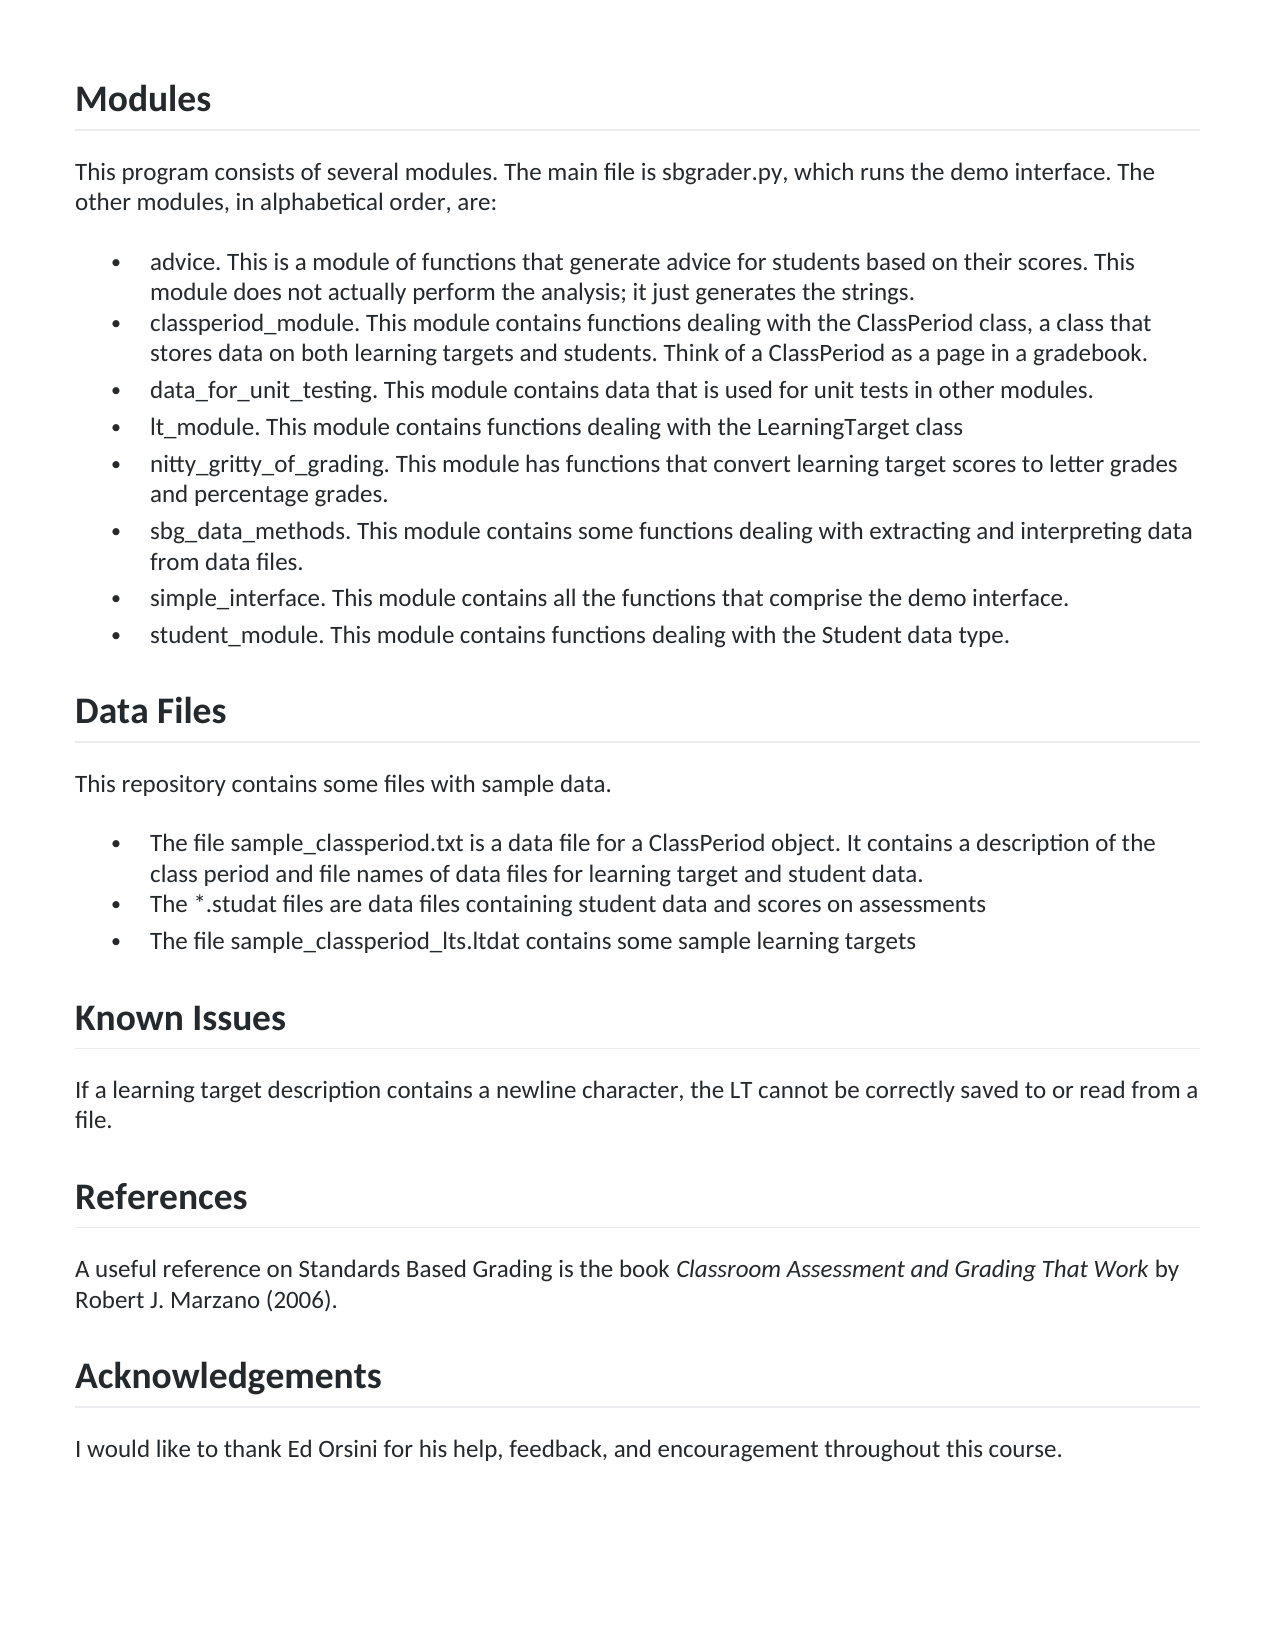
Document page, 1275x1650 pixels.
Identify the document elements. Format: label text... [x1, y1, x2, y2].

text I would like to thank Ed Orsini for his help, feedback, and encouragement throughout this course. [75, 1433, 1200, 1463]
text This program consists of several modules. The main file is sbgrader.py, which runs the demo interface. The other modules, in alphabetical order, are: [75, 156, 1200, 217]
text Known Issues [75, 993, 1200, 1048]
list sbg_data_methods. This module contains some functions dealing with extracting and interpreting data from data files. [112, 515, 1200, 576]
text Data Files [75, 687, 1200, 741]
list simple_interface. This module contains all the functions that comprise the demo interface. [112, 582, 1200, 613]
text A useful reference on Standards Based Grading is the book Classroom Assessment and Grading That Work by Robert J. Marzano (2006). [75, 1253, 1200, 1314]
list The file sample_classperiod_lts.ltdat contains some sample learning targets [112, 925, 1200, 956]
list classperiod_module. This module contains functions dealing with the ClassPeriod class, a class that stores data on both learning targets and students. Think of a ClassPeriod as a page in a gradebook. [112, 307, 1200, 368]
text Acknowledgements [75, 1352, 1200, 1406]
text This repository contains some files with sample data. [75, 768, 1200, 798]
list data_for_unit_testing. This module contains data that is used for unit tests in other modules. [112, 374, 1200, 405]
list advice. This is a module of functions that generate advice for students based on their scores. This module does not actually perform the analysis; it just generates the strings. [112, 246, 1200, 307]
list The file sample_classperiod.txt is a data file for a ClassPeriod object. It contains a description of the class period and file names of data files for learning target and student data. [112, 828, 1200, 889]
text Modules [75, 75, 1200, 129]
text If a learning target description contains a newline character, the LT cannot be correctly saved to or read from a file. [75, 1074, 1200, 1135]
list lt_module. This module contains functions dealing with the LearningTarget class [112, 411, 1200, 442]
list nitty_gritty_of_grading. This module has functions that convert learning target scores to letter grades and percentage grades. [112, 448, 1200, 509]
text References [75, 1173, 1200, 1227]
list student_module. This module contains functions dealing with the Student data type. [112, 619, 1200, 650]
list The *.studat files are data files containing student data and scores on assessments [112, 889, 1200, 919]
